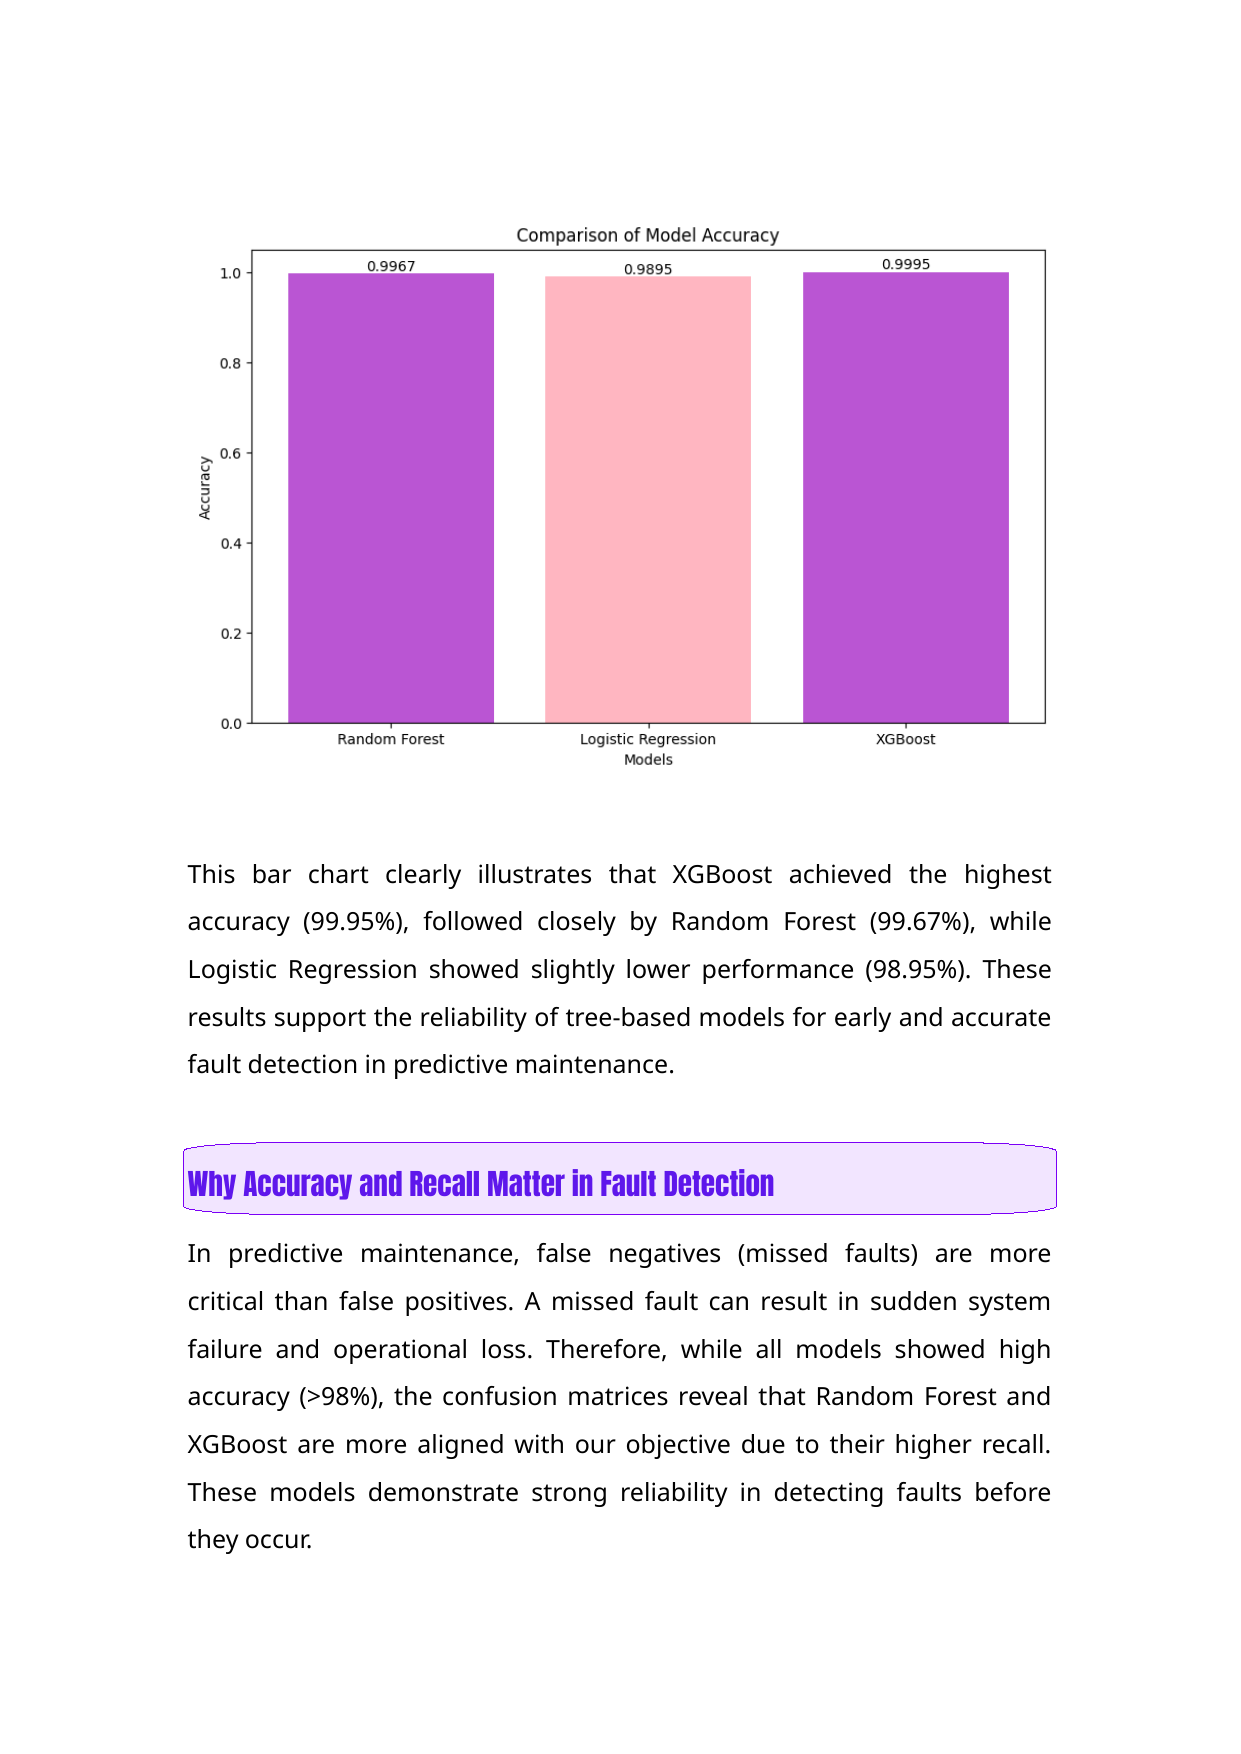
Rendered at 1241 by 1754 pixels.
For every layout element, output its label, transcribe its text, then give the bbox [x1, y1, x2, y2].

picture [189, 217, 1055, 777]
text Why Accuracy and Recall Matter in Fault Detection [187, 1162, 1053, 1206]
text In predictive maintenance, false negatives (missed faults) are more critical than false positives. A missed fault can result in sudden system failure and operational loss. Therefore, while all models showed high accuracy (>98%), the confusion matrices reveal that Random Forest and XGBoost are more aligned with our objective due to their higher recall. These models demonstrate strong reliability in detecting faults before they occur. [187, 1236, 1053, 1556]
text This bar chart clearly illustrates that XGBoost achieved the highest accuracy (99.95%), followed closely by Random Forest (99.67%), while Logistic Regression showed slightly lower performance (98.95%). These results support the reliability of tree-based models for early and accurate fault detection in predictive maintenance. [187, 856, 1053, 1081]
